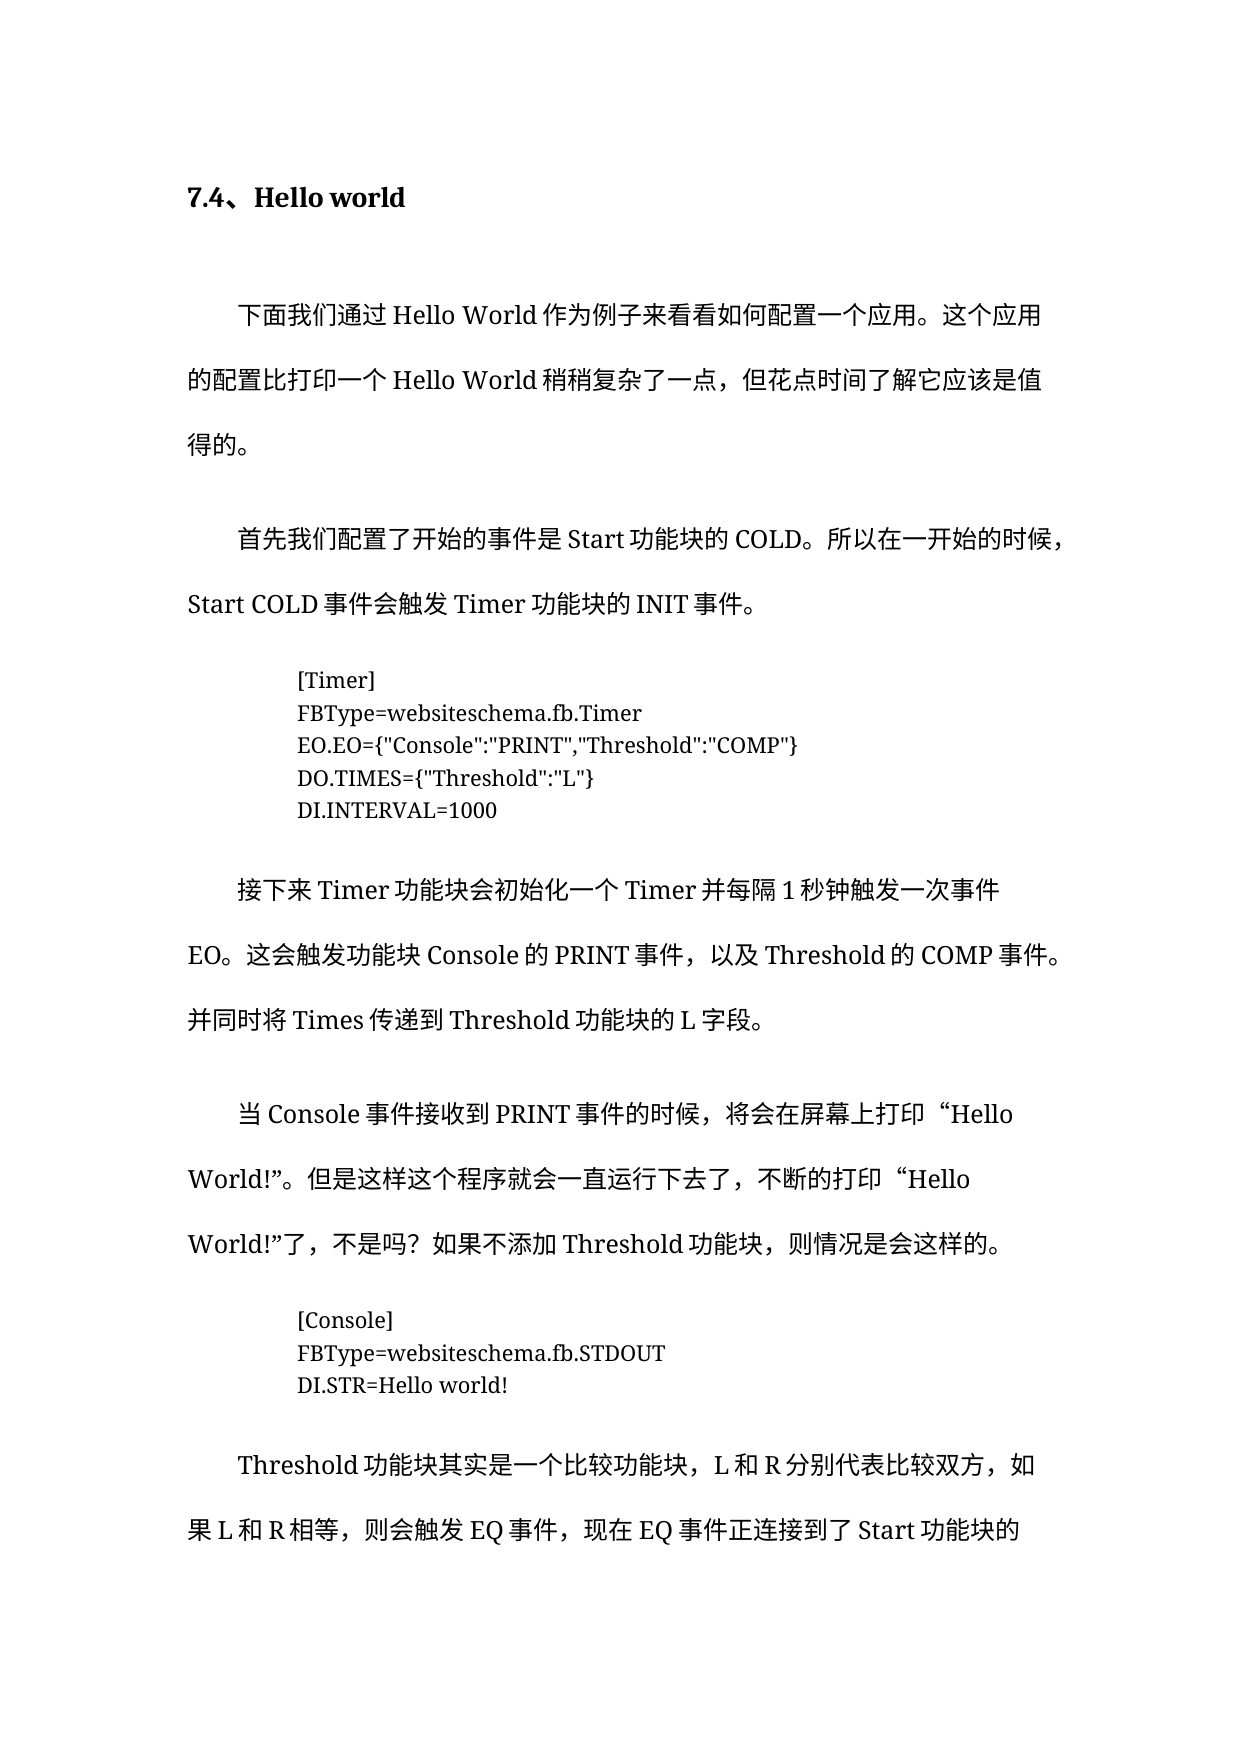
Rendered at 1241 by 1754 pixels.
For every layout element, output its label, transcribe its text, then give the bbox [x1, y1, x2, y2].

text 接下来Timer功能块会初始化一个Timer并每隔1秒钟触发一次事件EO。这会触发功能块Console的PRINT事件，以及Threshold的COMP事件。并同时将Times传递到Threshold功能块的L字段。 [187, 856, 1053, 1051]
text EO.EO={"Console":"PRINT","Threshold":"COMP"} [297, 729, 1053, 762]
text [187, 1431, 1053, 1561]
text DO.TIMES={"Threshold":"L"} [297, 762, 1053, 794]
text FBType=websiteschema.fb.Timer [297, 697, 1053, 729]
text [Timer] [297, 664, 1053, 697]
text DI.INTERVAL=1000 [297, 794, 1053, 827]
text 下面我们通过Hello World作为例子来看看如何配置一个应用。这个应用的配置比打印一个Hello World稍稍复杂了一点，但花点时间了解它应该是值得的。 [187, 281, 1053, 476]
subtitle 7.4、Hello world [187, 162, 1053, 227]
text [Console] [297, 1304, 1053, 1337]
text DI.STR=Hello world! [297, 1369, 1053, 1402]
text 当Console事件接收到PRINT事件的时候，将会在屏幕上打印“Hello World!”。但是这样这个程序就会一直运行下去了，不断的打印“Hello World!”了，不是吗？如果不添加Threshold功能块，则情况是会这样的。 [187, 1080, 1053, 1275]
text 首先我们配置了开始的事件是Start功能块的COLD。所以在一开始的时候，Start COLD事件会触发Timer功能块的INIT事件。 [187, 505, 1053, 635]
text FBType=websiteschema.fb.STDOUT [297, 1337, 1053, 1369]
